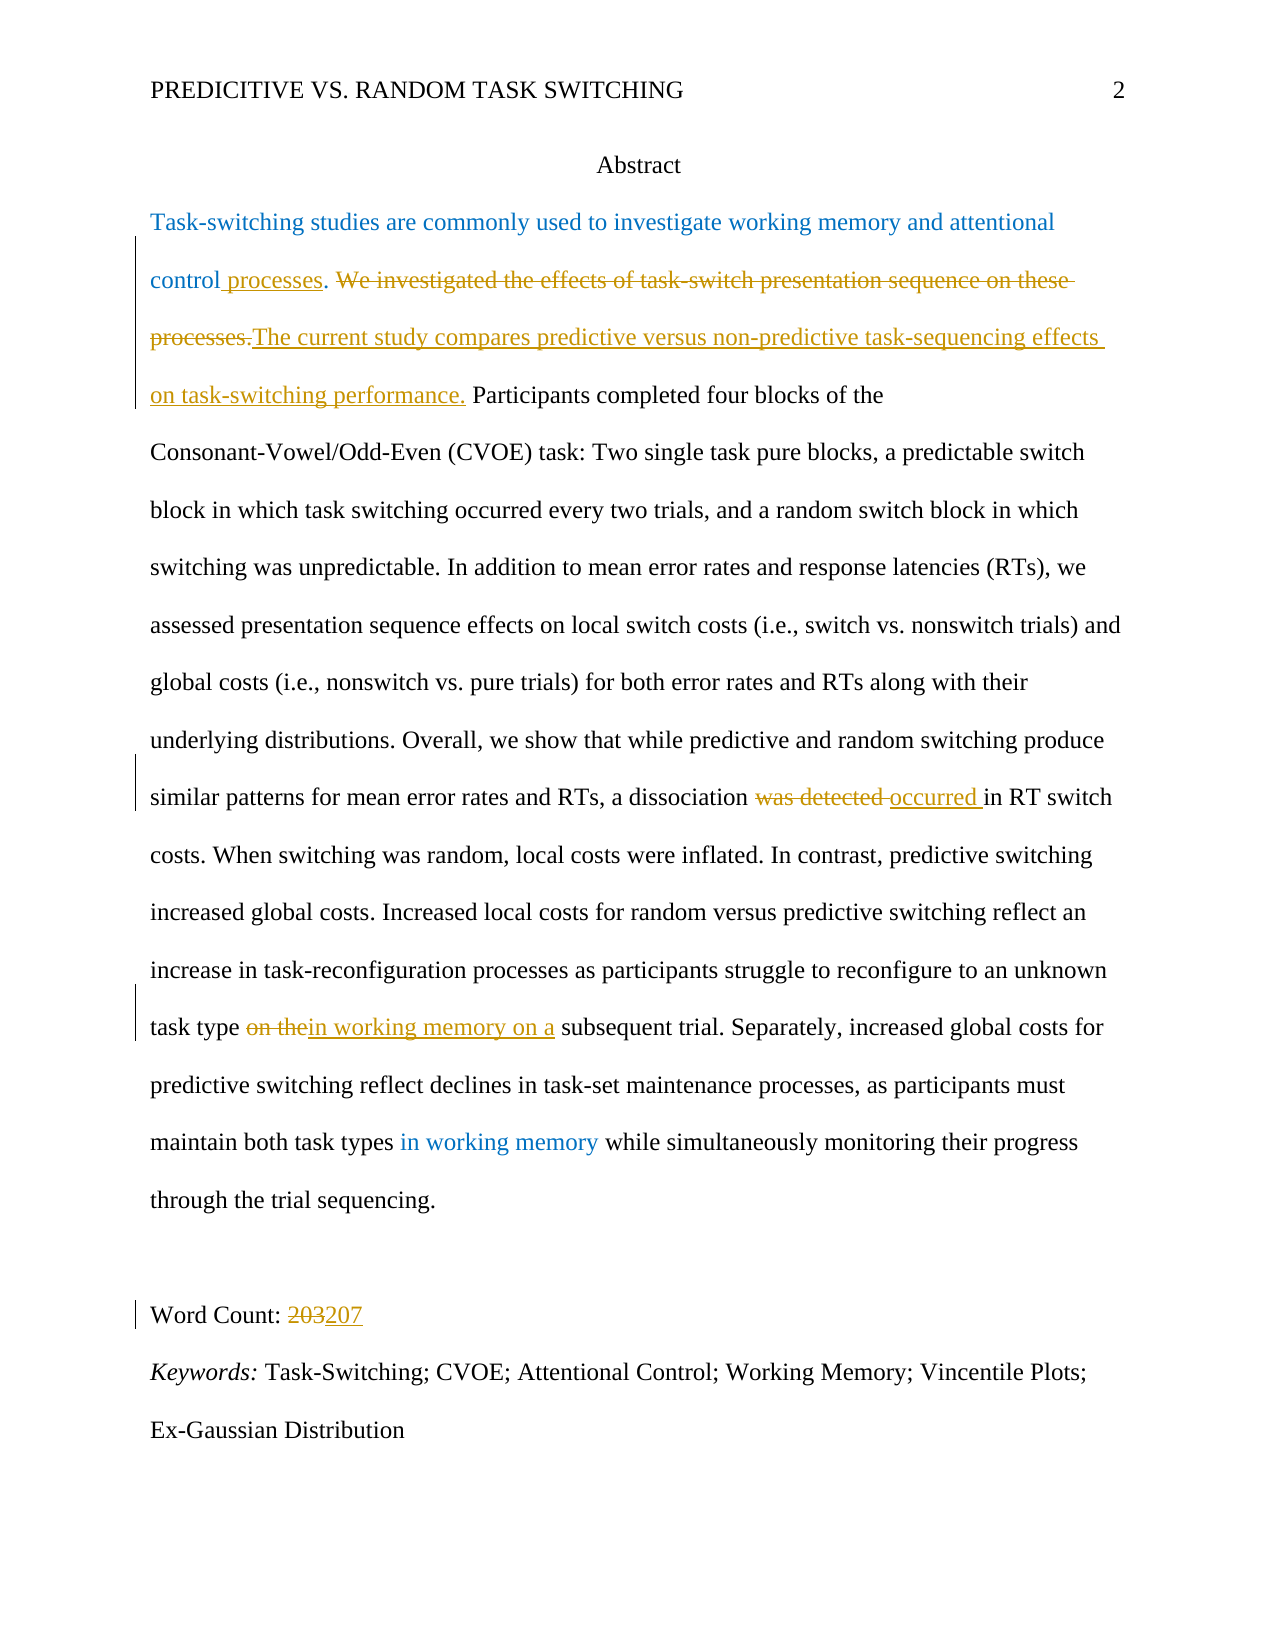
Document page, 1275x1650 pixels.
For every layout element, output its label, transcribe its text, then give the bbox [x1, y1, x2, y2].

text Word Count: [150, 1300, 1125, 1329]
text Abstract [150, 150, 1127, 179]
text Keywords: Task-Switching; CVOE; Attentional Control; Working Memory; Vincentile Plots; Ex-Gaussian Distribution [150, 1357, 1125, 1444]
text Task-switching studies are commonly used to investigate working memory and attentional control. Participants completed four blocks of the Consonant-Vowel/Odd-Even (CVOE) task: Two single task pure blocks, a predictable switch block in which task switching occurred every two trials, and a random switch block in which switching was unpredictable. In addition to mean error rates and response latencies (RTs), we assessed presentation sequence effects on local switch costs (i.e., switch vs. nonswitch trials) and global costs (i.e., nonswitch vs. pure trials) for both error rates and RTs along with their underlying distributions. Overall, we show that while predictive and random switching produce similar patterns for mean error rates and RTs, a dissociation in RT switch costs. When switching was random, local costs were inflated. In contrast, predictive switching increased global costs. Increased local costs for random versus predictive switching reflect an increase in task-reconfiguration processes as participants struggle to reconfigure to an unknown task type subsequent trial. Separately, increased global costs for predictive switching reflect declines in task-set maintenance processes, as participants must maintain both task types in working memory while simultaneously monitoring their progress through the trial sequencing. [150, 207, 1125, 1214]
